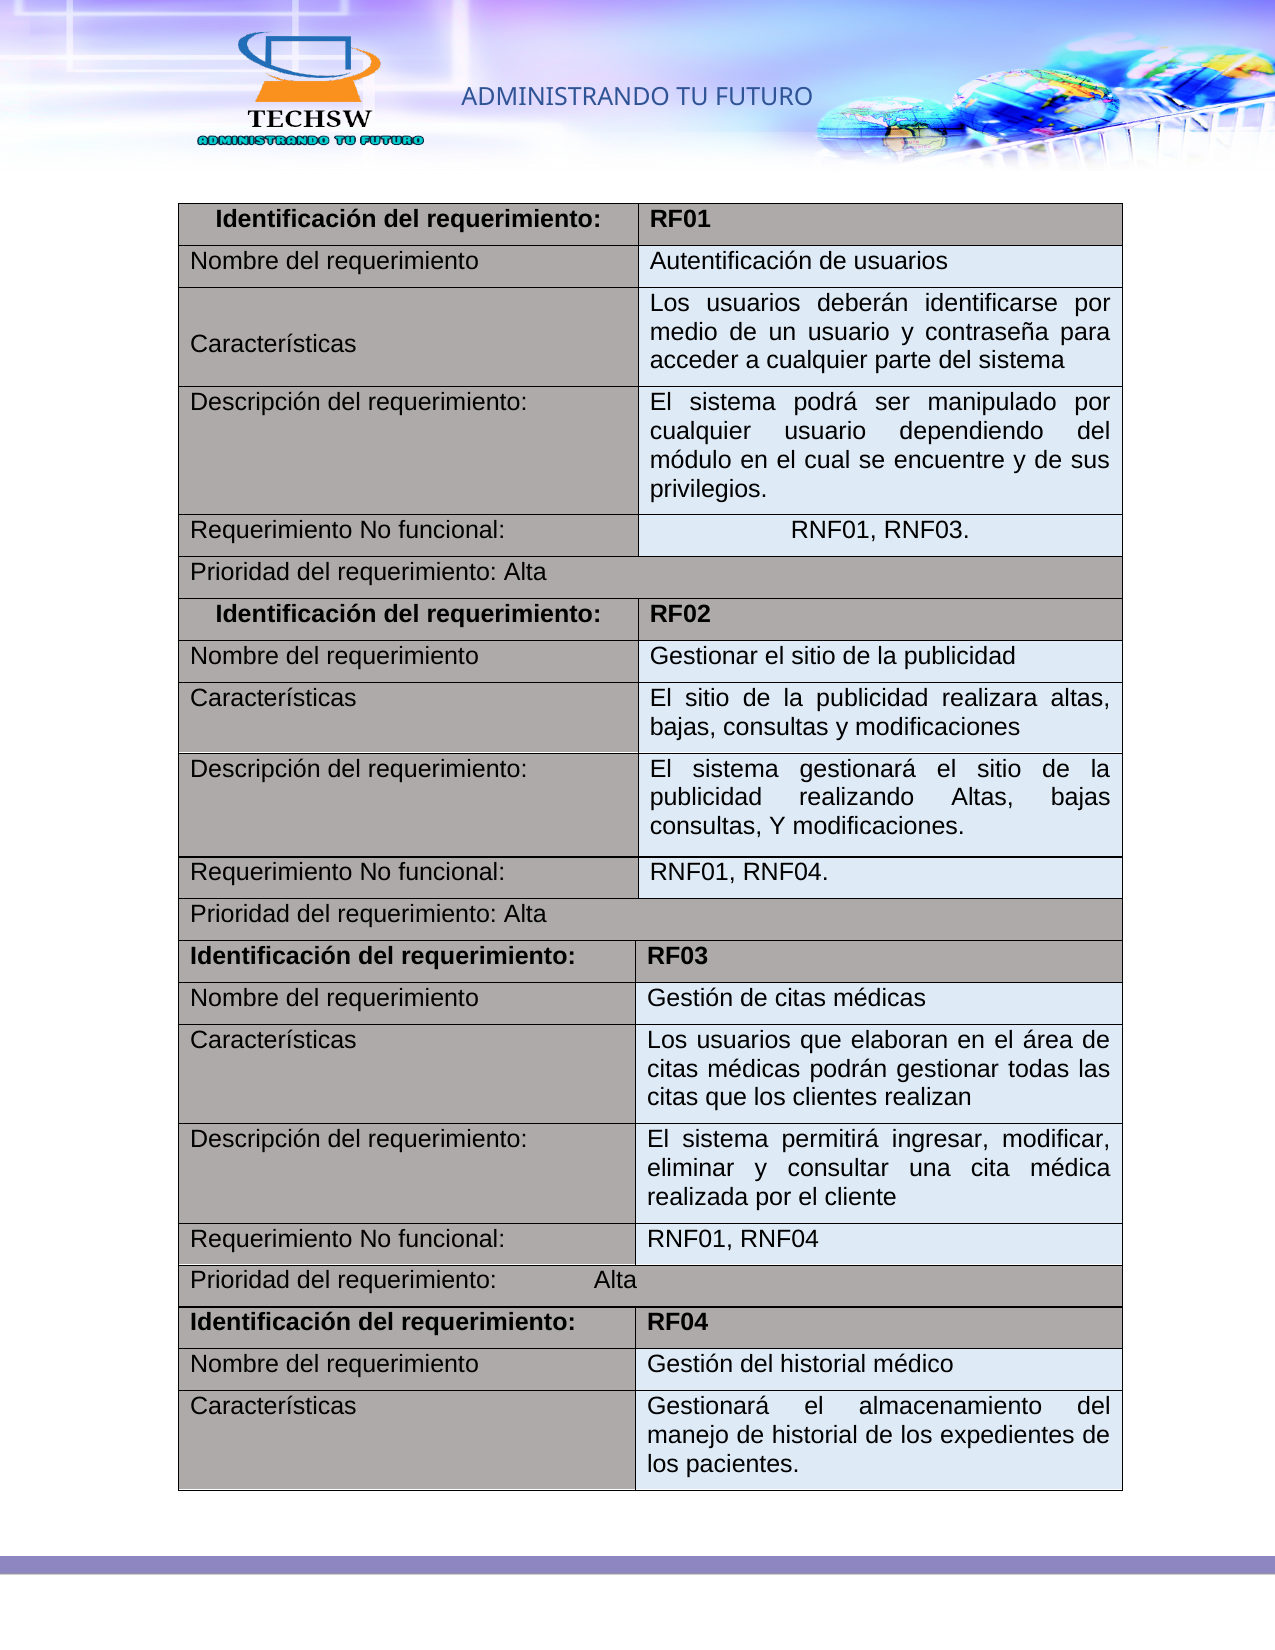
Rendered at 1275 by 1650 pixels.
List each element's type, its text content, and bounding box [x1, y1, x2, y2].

table_cell El sitio de la publicidad realizara altas, bajas, consultas y modificaciones [639, 683, 1122, 752]
table_cell Gestión de citas médicas [636, 983, 1122, 1024]
table_cell Nombre del requerimiento [179, 641, 638, 682]
table_cell Características [179, 1025, 635, 1123]
table_cell Prioridad del requerimiento: Alta [179, 899, 1122, 940]
table_cell Nombre del requerimiento [179, 983, 635, 1024]
table_cell Autentificación de usuarios [639, 246, 1122, 287]
table_cell Descripción del requerimiento: [179, 754, 638, 856]
table_header RF01 [639, 204, 1122, 245]
table_cell Los usuarios deberán identificarse por medio de un usuario y contraseña para acceder a cualquier parte del sistema [639, 288, 1122, 386]
table_cell RNF01, RNF04 [636, 1224, 1122, 1264]
table_cell El sistema gestionará el sitio de la publicidad realizando Altas, bajas consultas, Y modificaciones. [639, 754, 1122, 856]
table_cell Descripción del requerimiento: [179, 387, 638, 514]
table_cell Nombre del requerimiento [179, 246, 638, 287]
table_cell Descripción del requerimiento: [179, 1124, 635, 1223]
table_cell Características [179, 1391, 635, 1489]
table_cell El sistema permitirá ingresar, modificar, eliminar y consultar una cita médica realizada por el cliente [636, 1124, 1122, 1223]
table_cell Gestionará el almacenamiento del manejo de historial de los expedientes de los pacientes. [636, 1391, 1122, 1489]
table_cell Nombre del requerimiento [179, 1349, 635, 1390]
table_cell Identificación del requerimiento: [179, 599, 638, 640]
table_cell Requerimiento No funcional: [179, 858, 638, 898]
picture [0, 1556, 1275, 1577]
table_cell RNF01, RNF03. [639, 515, 1122, 556]
table_cell RF04 [636, 1308, 1122, 1348]
table_cell Identificación del requerimiento: [179, 941, 635, 982]
picture [0, 0, 1275, 171]
table_cell RF02 [639, 599, 1122, 640]
table_cell Requerimiento No funcional: [179, 1224, 635, 1264]
table_cell RF03 [636, 941, 1122, 982]
table_cell Identificación del requerimiento: [179, 1308, 635, 1348]
table_header Identificación del requerimiento: [179, 204, 638, 245]
table_cell Gestión del historial médico [636, 1349, 1122, 1390]
table_cell RNF01, RNF04. [639, 858, 1122, 898]
table_cell Los usuarios que elaboran en el área de citas médicas podrán gestionar todas las citas que los clientes realizan [636, 1025, 1122, 1123]
table_cell Características [179, 288, 638, 386]
table_cell Prioridad del requerimiento: Alta [179, 1266, 1122, 1306]
table_cell Características [179, 683, 638, 752]
table_cell El sistema podrá ser manipulado por cualquier usuario dependiendo del módulo en el cual se encuentre y de sus privilegios. [639, 387, 1122, 514]
table_cell Gestionar el sitio de la publicidad [639, 641, 1122, 682]
table_cell Prioridad del requerimiento: Alta [179, 557, 1122, 598]
table_cell Requerimiento No funcional: [179, 515, 638, 556]
